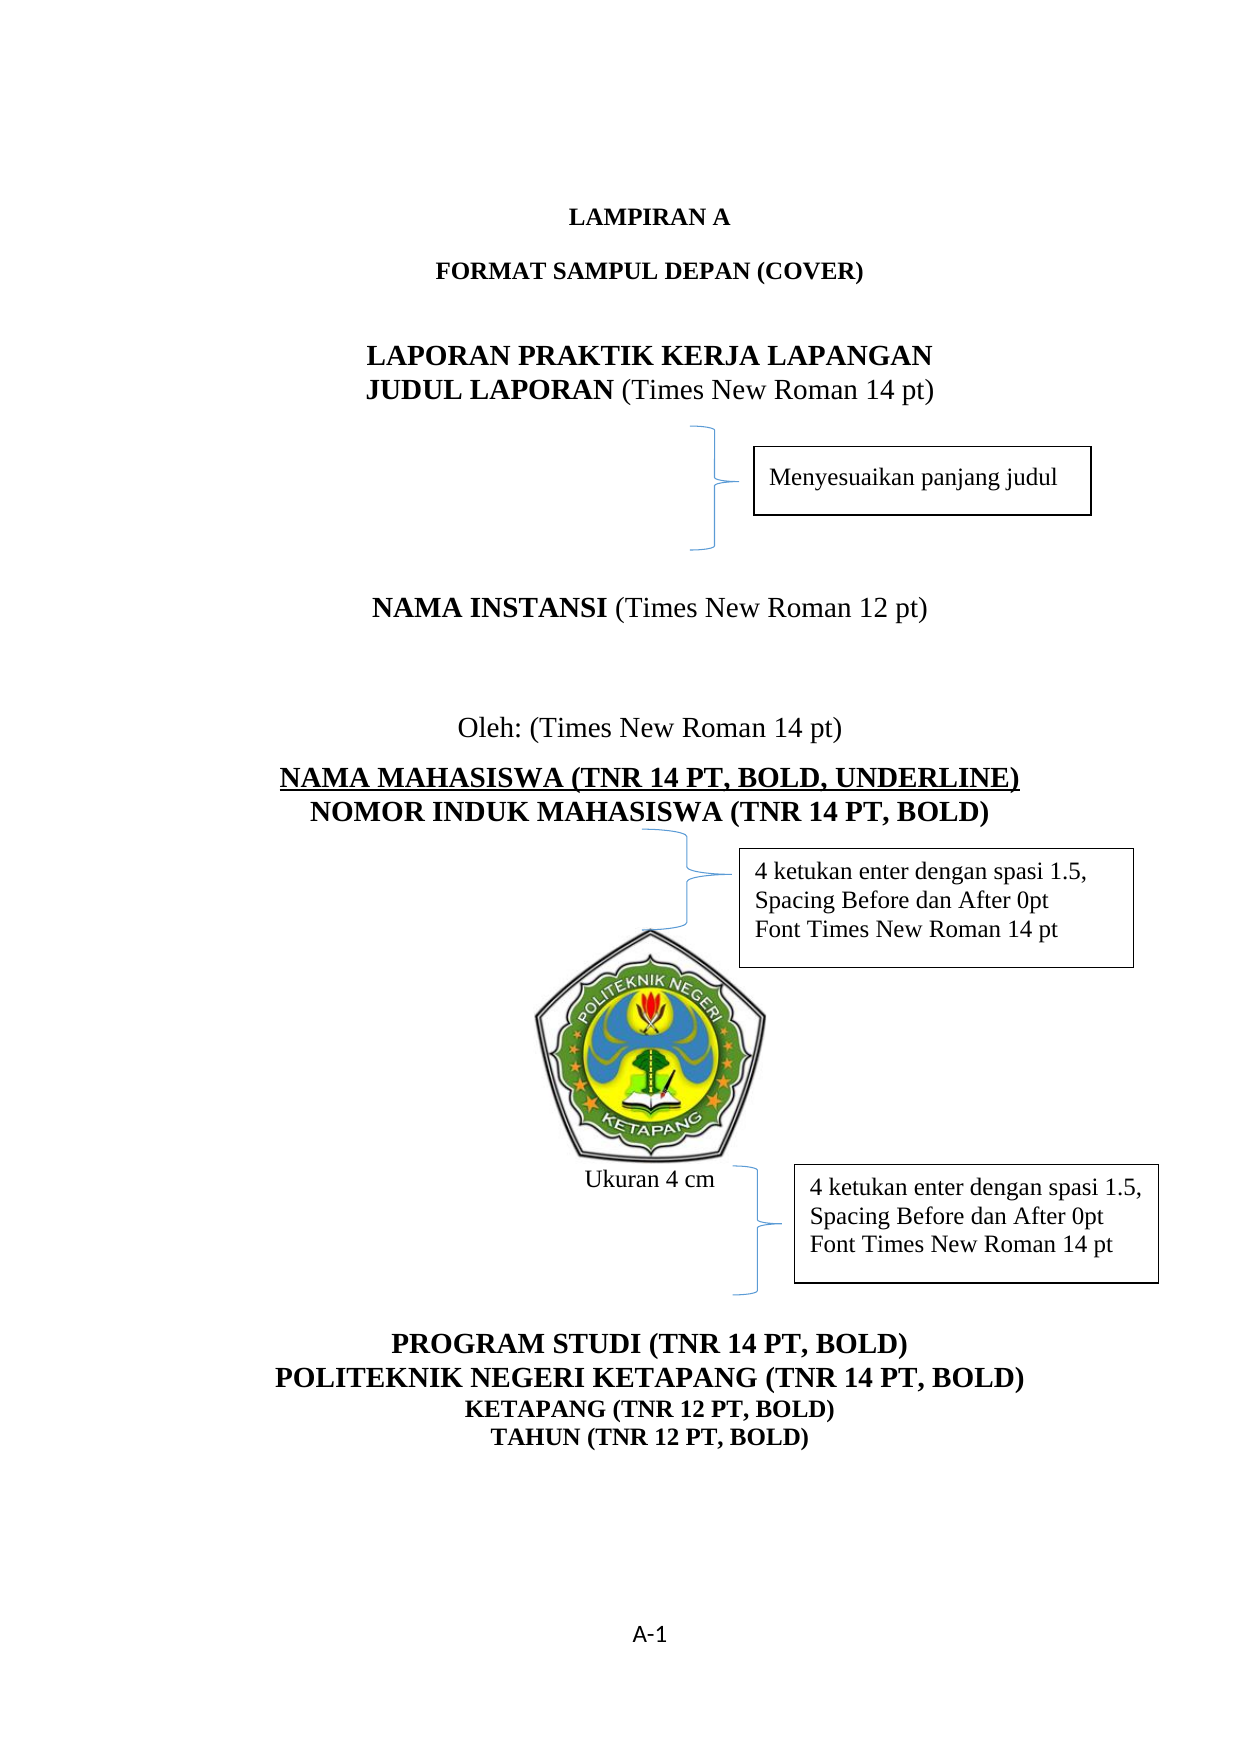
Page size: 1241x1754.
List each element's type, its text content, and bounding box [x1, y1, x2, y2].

text NAMA MAHASISWA (TNR 14 PT, BOLD, UNDERLINE) [236, 760, 1063, 794]
text LAPORAN PRAKTIK KERJA LAPANGAN [236, 338, 1063, 372]
text NAMA INSTANSI (Times New Roman 12 pt) [236, 590, 1063, 623]
list FORMAT SAMPUL DEPAN (COVER) [236, 256, 1063, 285]
text POLITEKNIK NEGERI KETAPANG (TNR 14 PT, BOLD) [236, 1360, 1063, 1394]
text TAHUN (TNR 12 PT, BOLD) [236, 1422, 1063, 1451]
text KETAPANG (TNR 12 PT, BOLD) [236, 1394, 1063, 1422]
text Oleh: (Times New Roman 14 pt) [236, 710, 1063, 743]
picture [533, 927, 767, 1164]
text NOMOR INDUK MAHASISWA (TNR 14 PT, BOLD) [236, 794, 1063, 827]
text PROGRAM STUDI (TNR 14 PT, BOLD) [236, 1327, 1063, 1360]
text JUDUL LAPORAN (Times New Roman 14 pt) [236, 372, 1063, 406]
text Ukuran 4 cm [236, 1164, 794, 1192]
subtitle LAMPIRAN A [236, 202, 1063, 231]
